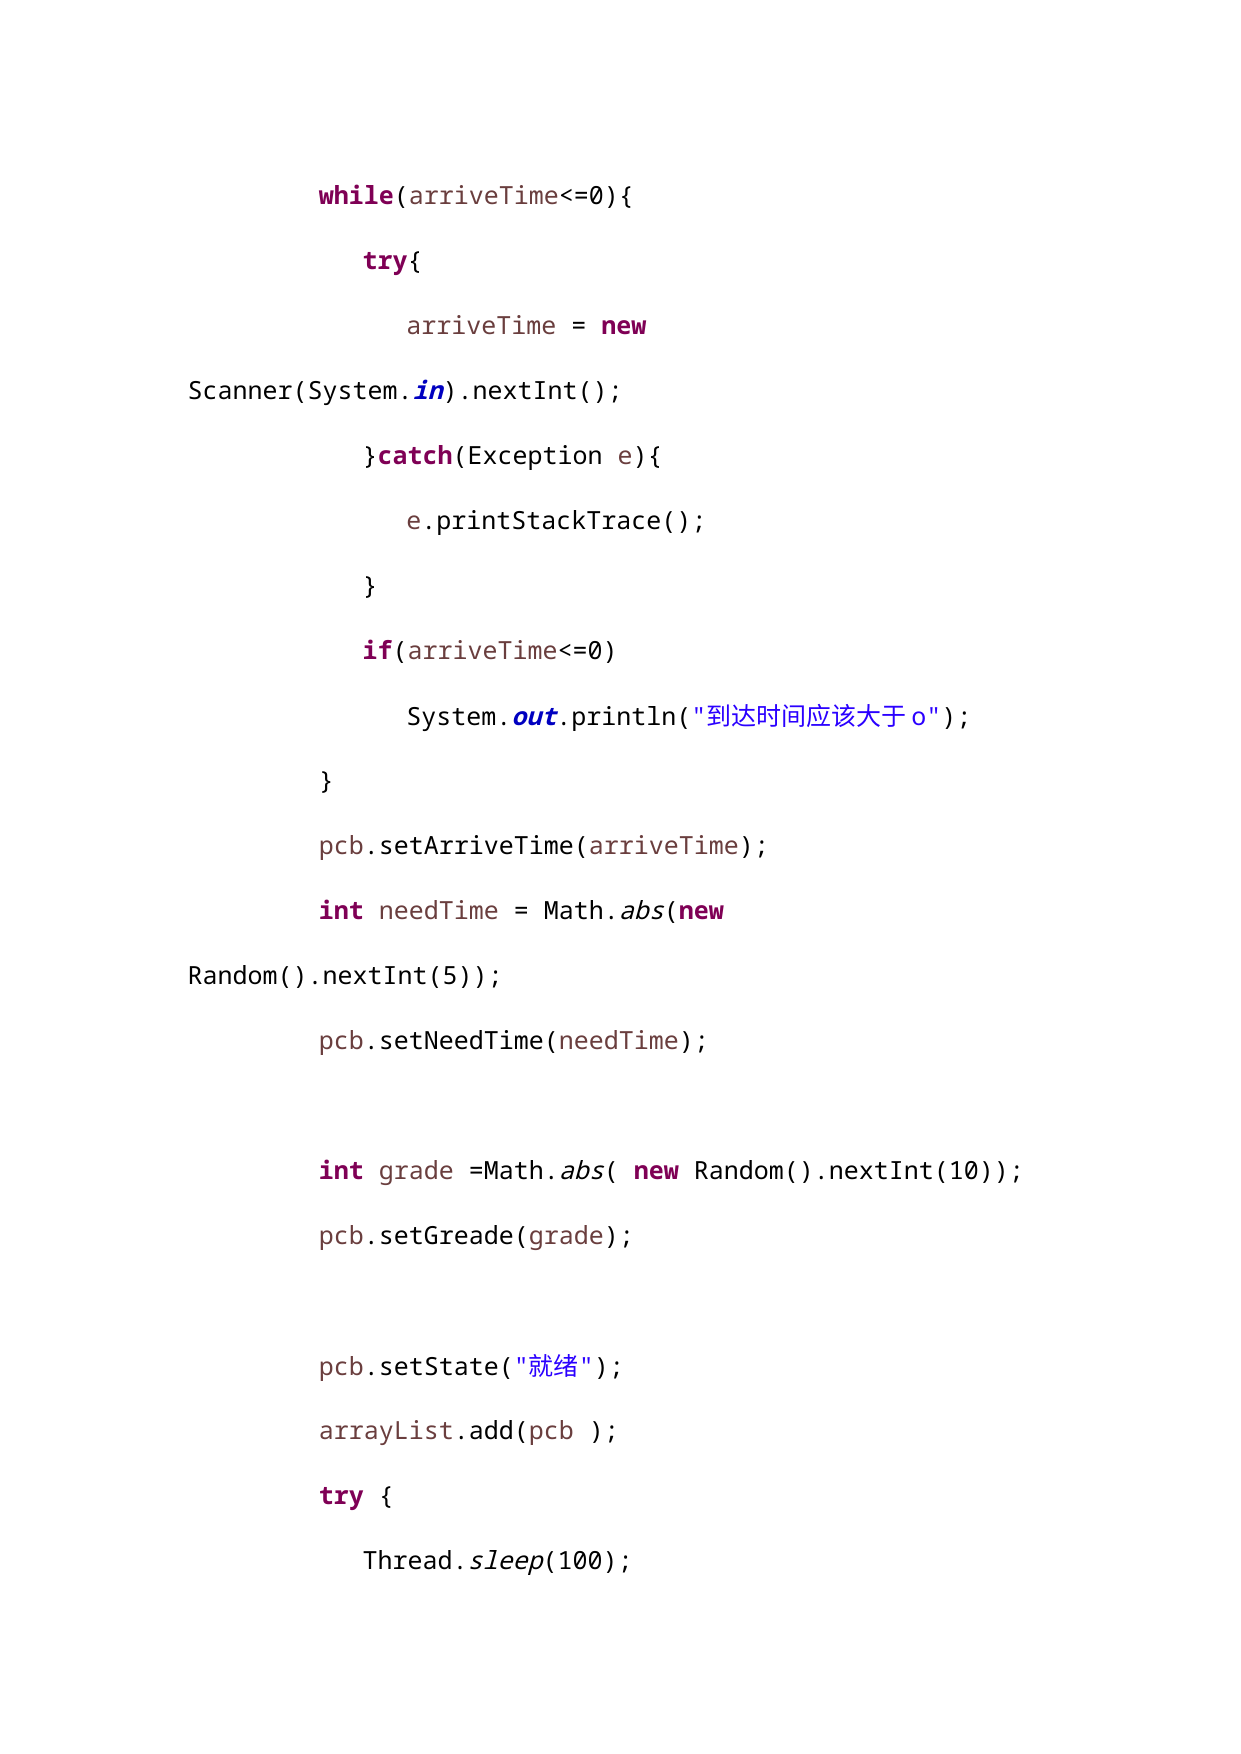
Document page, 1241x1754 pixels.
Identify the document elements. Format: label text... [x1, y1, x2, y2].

text int grade =Math.abs( new Random().nextInt(10)); [187, 1137, 1053, 1202]
text try { [187, 1462, 1053, 1527]
text pcb.setState("就绪"); [187, 1332, 1053, 1397]
text arriveTime = new Scanner(System.in).nextInt(); [187, 292, 1053, 422]
text pcb.setArriveTime(arriveTime); [187, 812, 1053, 877]
text Thread.sleep(100); [187, 1527, 1053, 1592]
text pcb.setGreade(grade); [187, 1202, 1053, 1267]
text if(arriveTime<=0) [187, 617, 1053, 682]
text arrayList.add(pcb ); [187, 1397, 1053, 1462]
text } [187, 552, 1053, 617]
text } [187, 747, 1053, 812]
text int needTime = Math.abs(new Random().nextInt(5)); [187, 877, 1053, 1007]
text }catch(Exception e){ [187, 422, 1053, 487]
text try{ [187, 227, 1053, 292]
text pcb.setNeedTime(needTime); [187, 1007, 1053, 1072]
text e.printStackTrace(); [187, 487, 1053, 552]
text System.out.println("到达时间应该大于o"); [187, 682, 1053, 747]
text while(arriveTime<=0){ [187, 162, 1053, 227]
